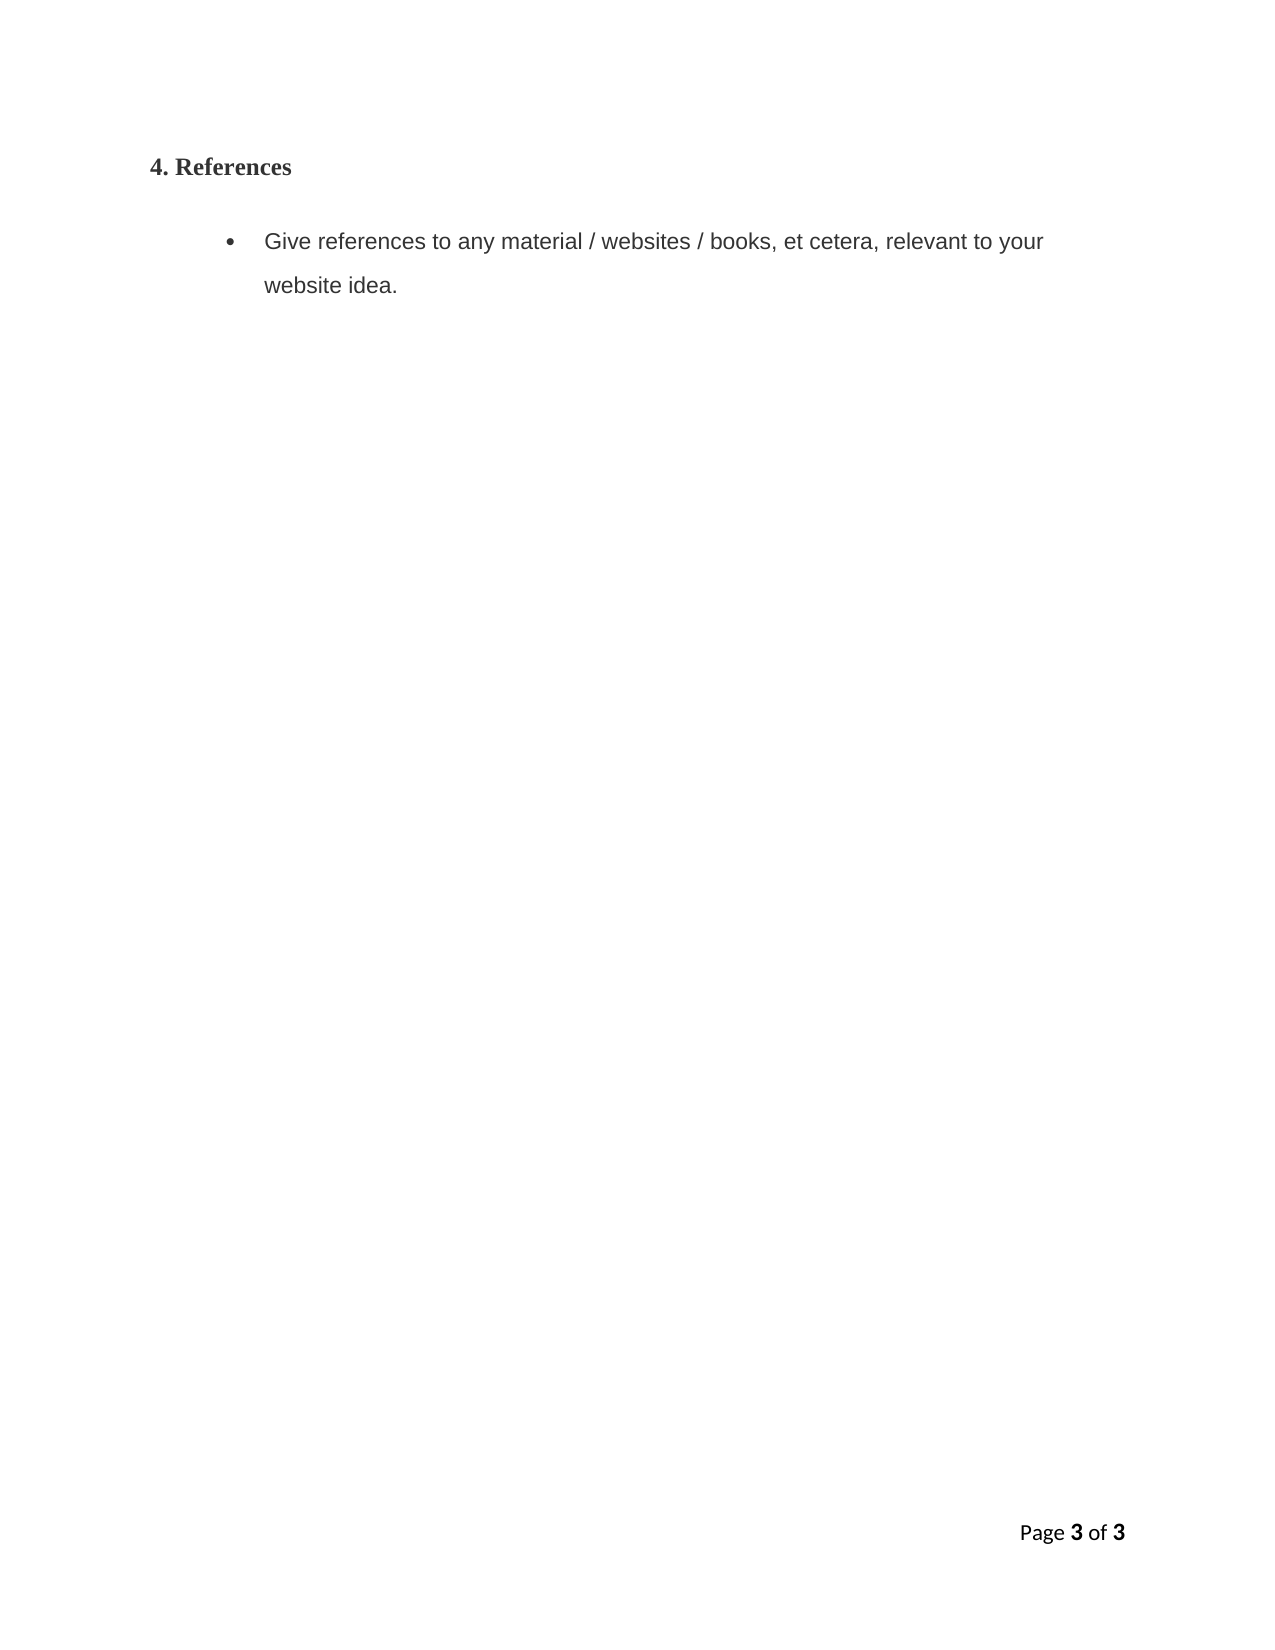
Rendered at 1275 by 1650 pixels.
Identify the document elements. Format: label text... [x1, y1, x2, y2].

text 4. References [150, 150, 1125, 181]
list Give references to any material / websites / books, et cetera, relevant to your website idea. [227, 210, 1125, 298]
